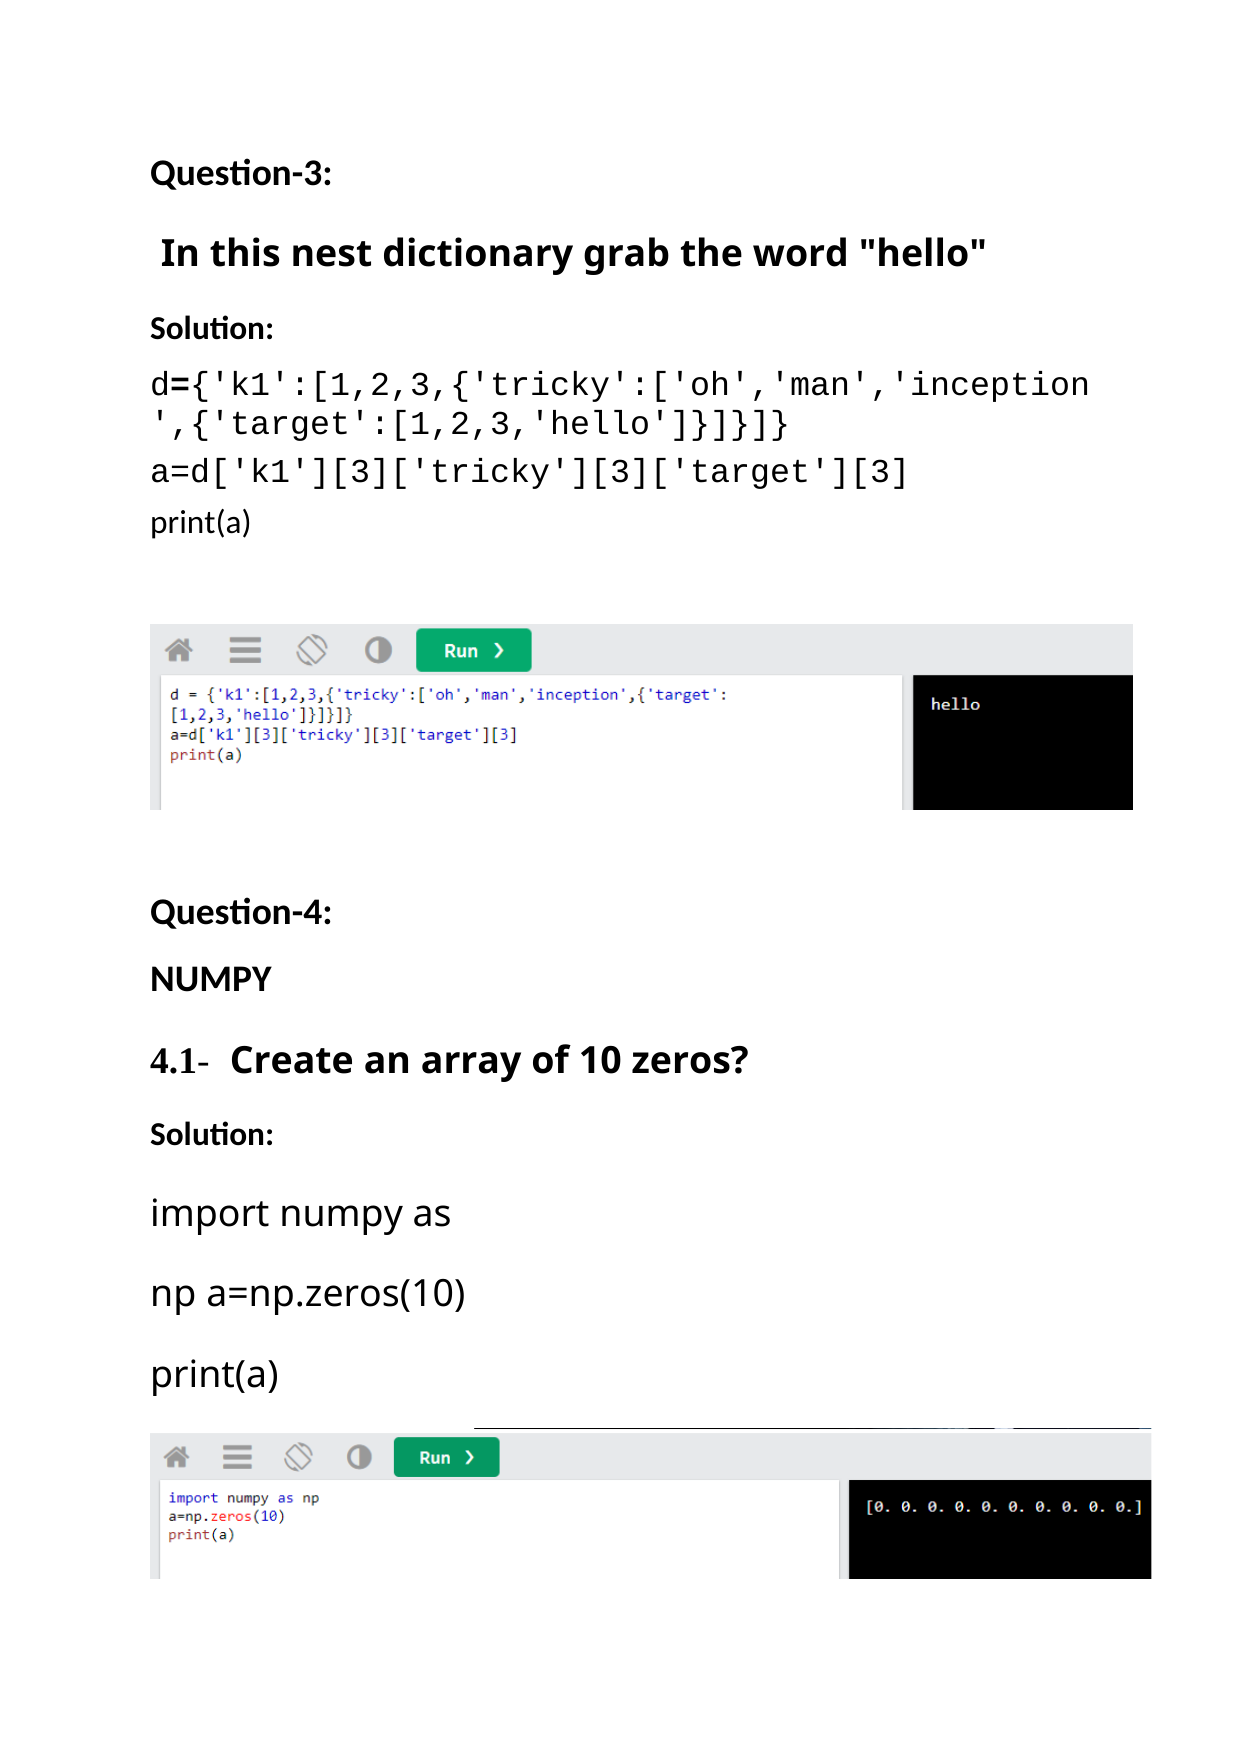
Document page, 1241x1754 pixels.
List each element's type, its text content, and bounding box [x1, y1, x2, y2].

text Solution: [150, 307, 1226, 348]
text import numpy as np a=np.zeros(10) print(a) [150, 1186, 487, 1398]
text NUMPY [150, 954, 1226, 1000]
text Question-3: [150, 148, 1226, 194]
text Question-4: [150, 888, 1226, 934]
text print(a) [150, 501, 1226, 542]
text ',{'target':[1,2,3,'hello']}]}]} [150, 407, 1226, 444]
picture [150, 624, 1133, 810]
text In this nest dictionary grab the word "hello" [161, 227, 1226, 278]
text Solution: [150, 1113, 1226, 1154]
text a=d['k1'][3]['tricky'][3]['target'][3] [150, 454, 1226, 492]
text d={'k1':[1,2,3,{'tricky':['oh','man','inception [150, 368, 1226, 406]
text 4.1- Create an array of 10 zeros? [150, 1033, 1226, 1084]
picture [150, 1428, 1152, 1579]
